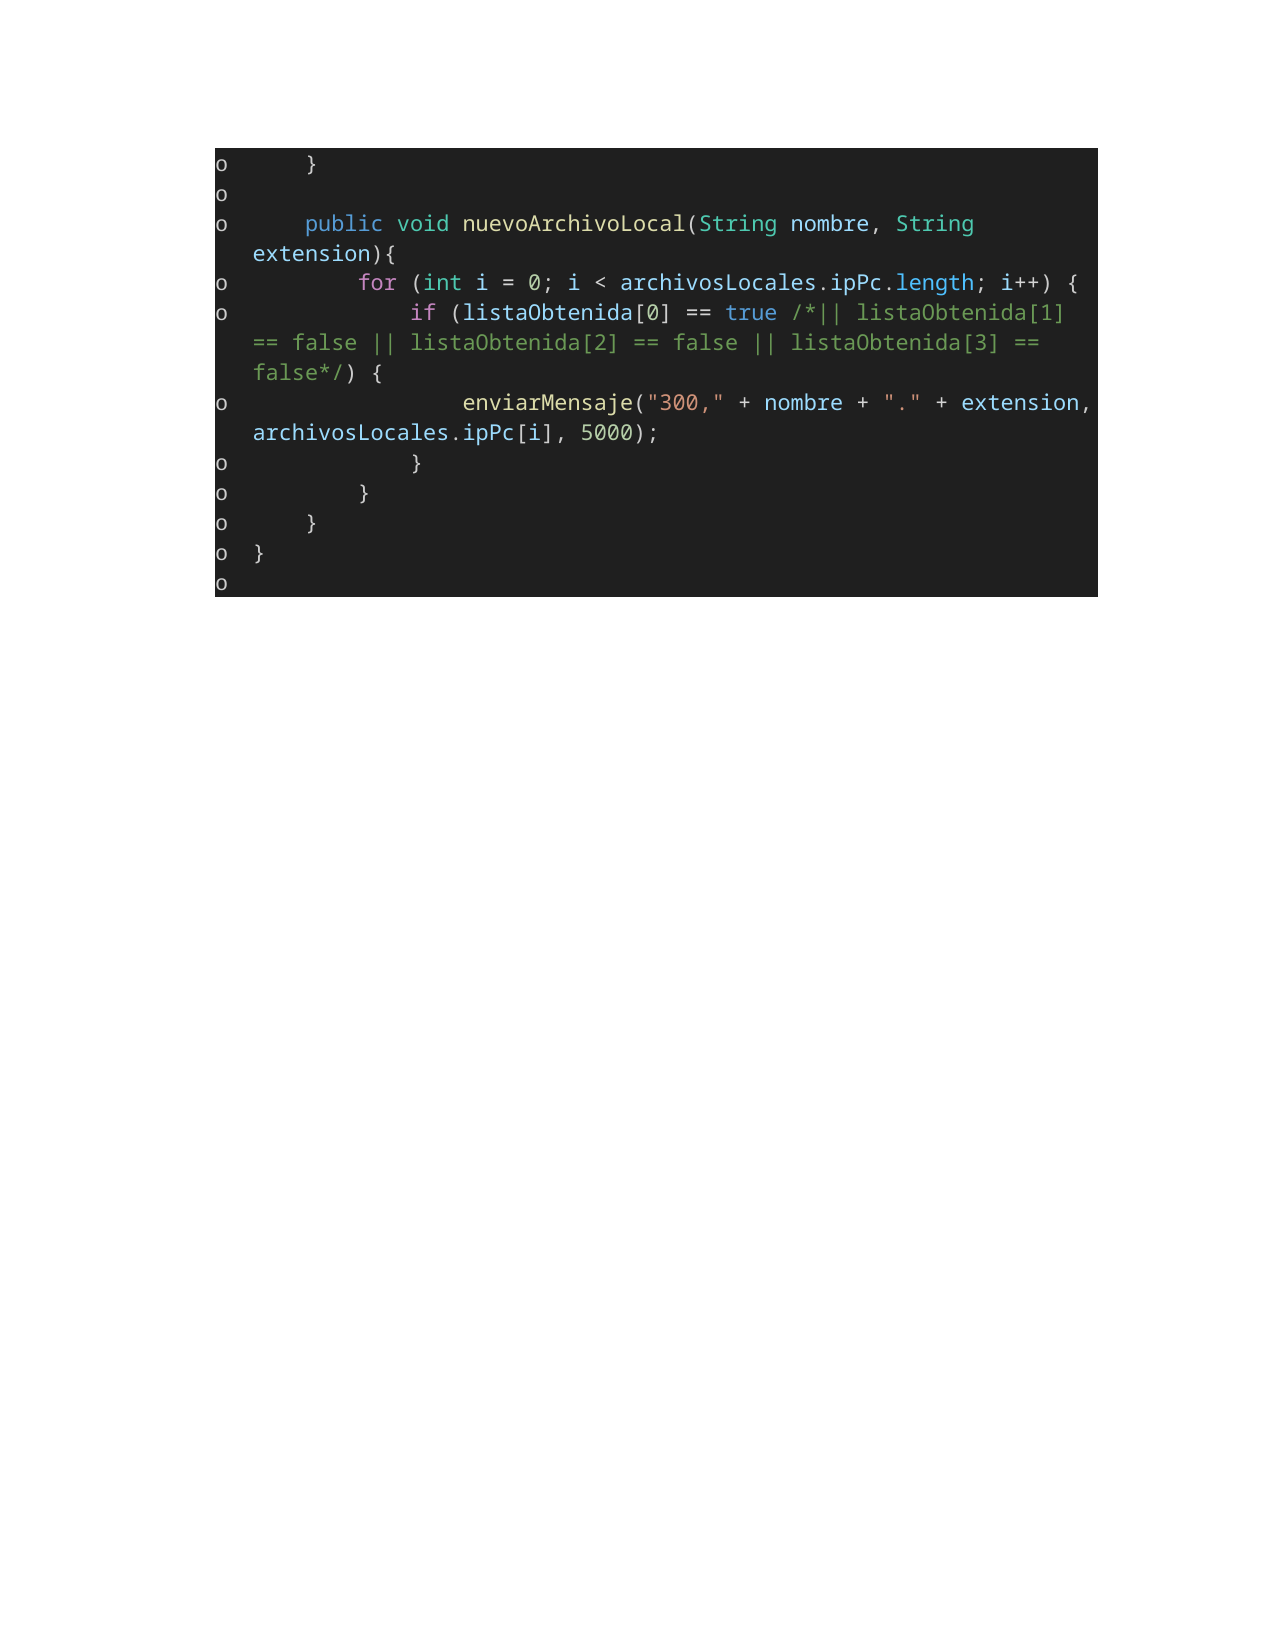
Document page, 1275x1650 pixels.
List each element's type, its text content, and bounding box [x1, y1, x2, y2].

list } [215, 537, 1098, 567]
list } [215, 447, 1098, 477]
list enviarMensaje("300," + nombre + "." + extension, archivosLocales.ipPc[i], 5000); [215, 387, 1098, 447]
list } [215, 148, 1098, 178]
list } [215, 477, 1098, 507]
list for (int i = 0; i < archivosLocales.ipPc.length; i++) { [215, 267, 1098, 297]
list public void nuevoArchivoLocal(String nombre, String extension){ [215, 208, 1098, 267]
list } [215, 507, 1098, 537]
list if (listaObtenida[0] == true /*|| listaObtenida[1] == false || listaObtenida[2] == false || listaObtenida[3] == false*/) { [215, 297, 1098, 387]
